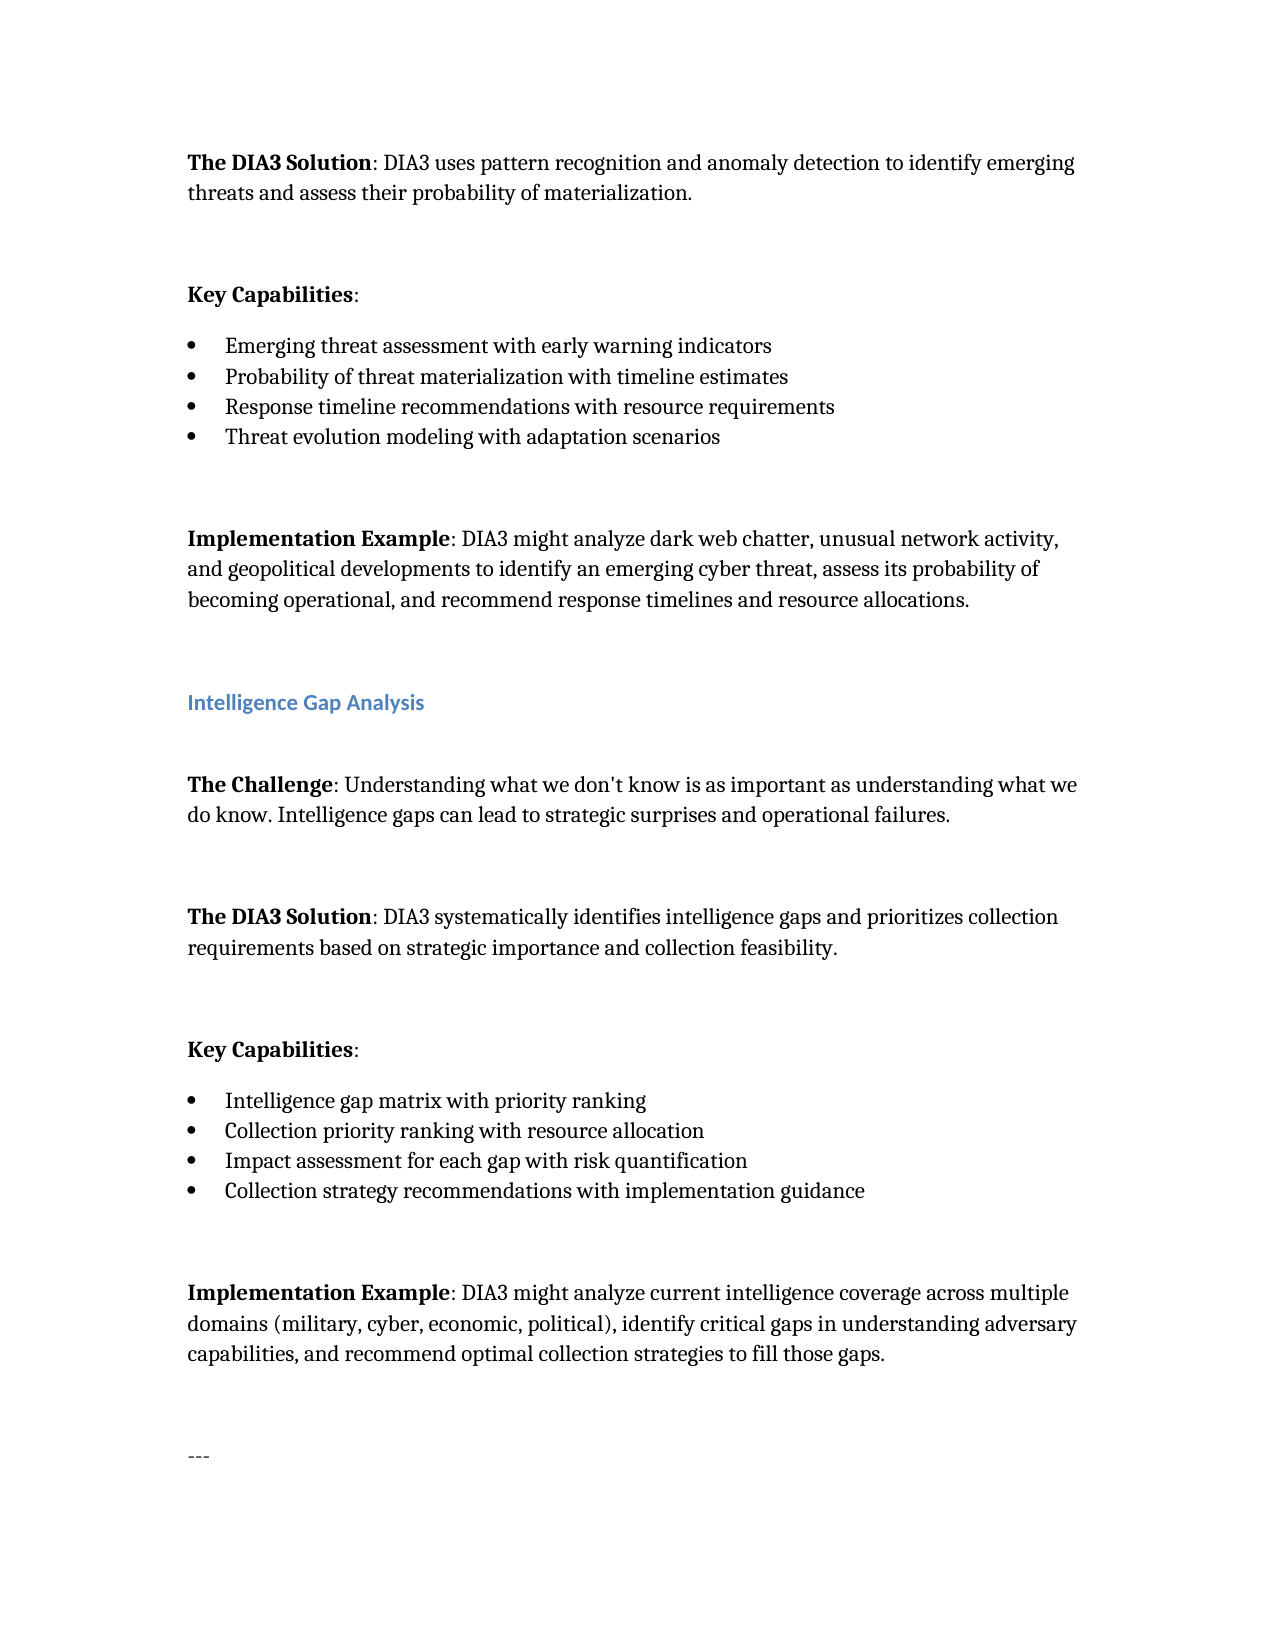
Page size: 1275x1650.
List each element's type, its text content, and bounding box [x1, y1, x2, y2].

list Emerging threat assessment with early warning indicators [187, 333, 1087, 360]
text Key Capabilities: [187, 282, 1087, 309]
text --- [187, 1443, 1087, 1469]
text The DIA3 Solution: DIA3 systematically identifies intelligence gaps and prioritizes collection requirements based on strategic importance and collection feasibility. [187, 904, 1087, 961]
text The Challenge: Understanding what we don't know is as important as understanding what we do know. Intelligence gaps can lead to strategic surprises and operational failures. [187, 772, 1087, 828]
list Collection strategy recommendations with implementation guidance [187, 1178, 1087, 1204]
text Implementation Example: DIA3 might analyze current intelligence coverage across multiple domains (military, cyber, economic, political), identify critical gaps in understanding adversary capabilities, and recommend optimal collection strategies to fill those gaps. [187, 1280, 1087, 1367]
text Implementation Example: DIA3 might analyze dark web chatter, unusual network activity, and geopolitical developments to identify an emerging cyber threat, assess its probability of becoming operational, and recommend response timelines and resource allocations. [187, 526, 1087, 613]
subtitle Intelligence Gap Analysis [187, 688, 1087, 717]
list Impact assessment for each gap with risk quantification [187, 1148, 1087, 1174]
list Probability of threat materialization with timeline estimates [187, 363, 1087, 390]
text Key Capabilities: [187, 1036, 1087, 1063]
list Collection priority ranking with resource allocation [187, 1118, 1087, 1144]
list Intelligence gap matrix with priority ranking [187, 1087, 1087, 1114]
text The DIA3 Solution: DIA3 uses pattern recognition and anomaly detection to identify emerging threats and assess their probability of materialization. [187, 150, 1087, 207]
list Threat evolution modeling with adaptation scenarios [187, 424, 1087, 450]
list Response timeline recommendations with resource requirements [187, 394, 1087, 420]
